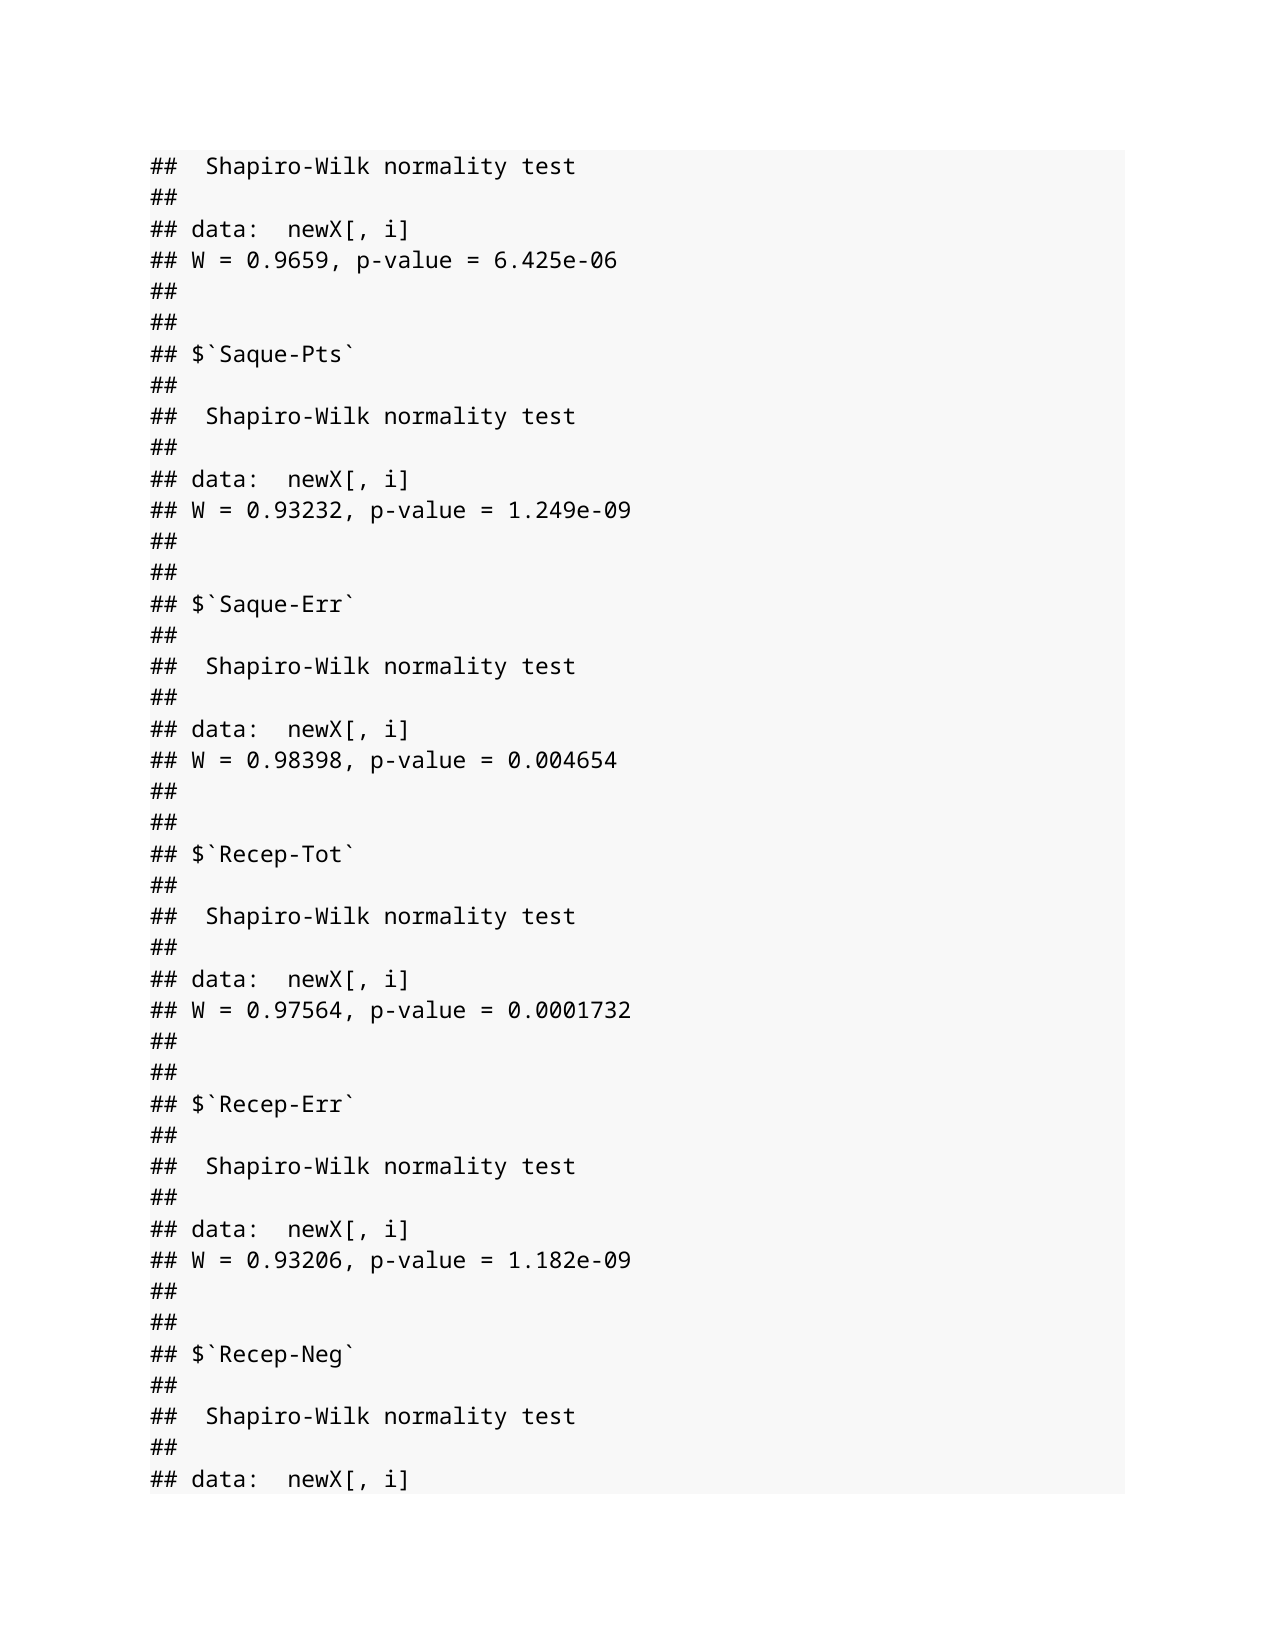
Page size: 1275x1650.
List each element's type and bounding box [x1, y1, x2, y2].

text [150, 150, 1125, 1494]
